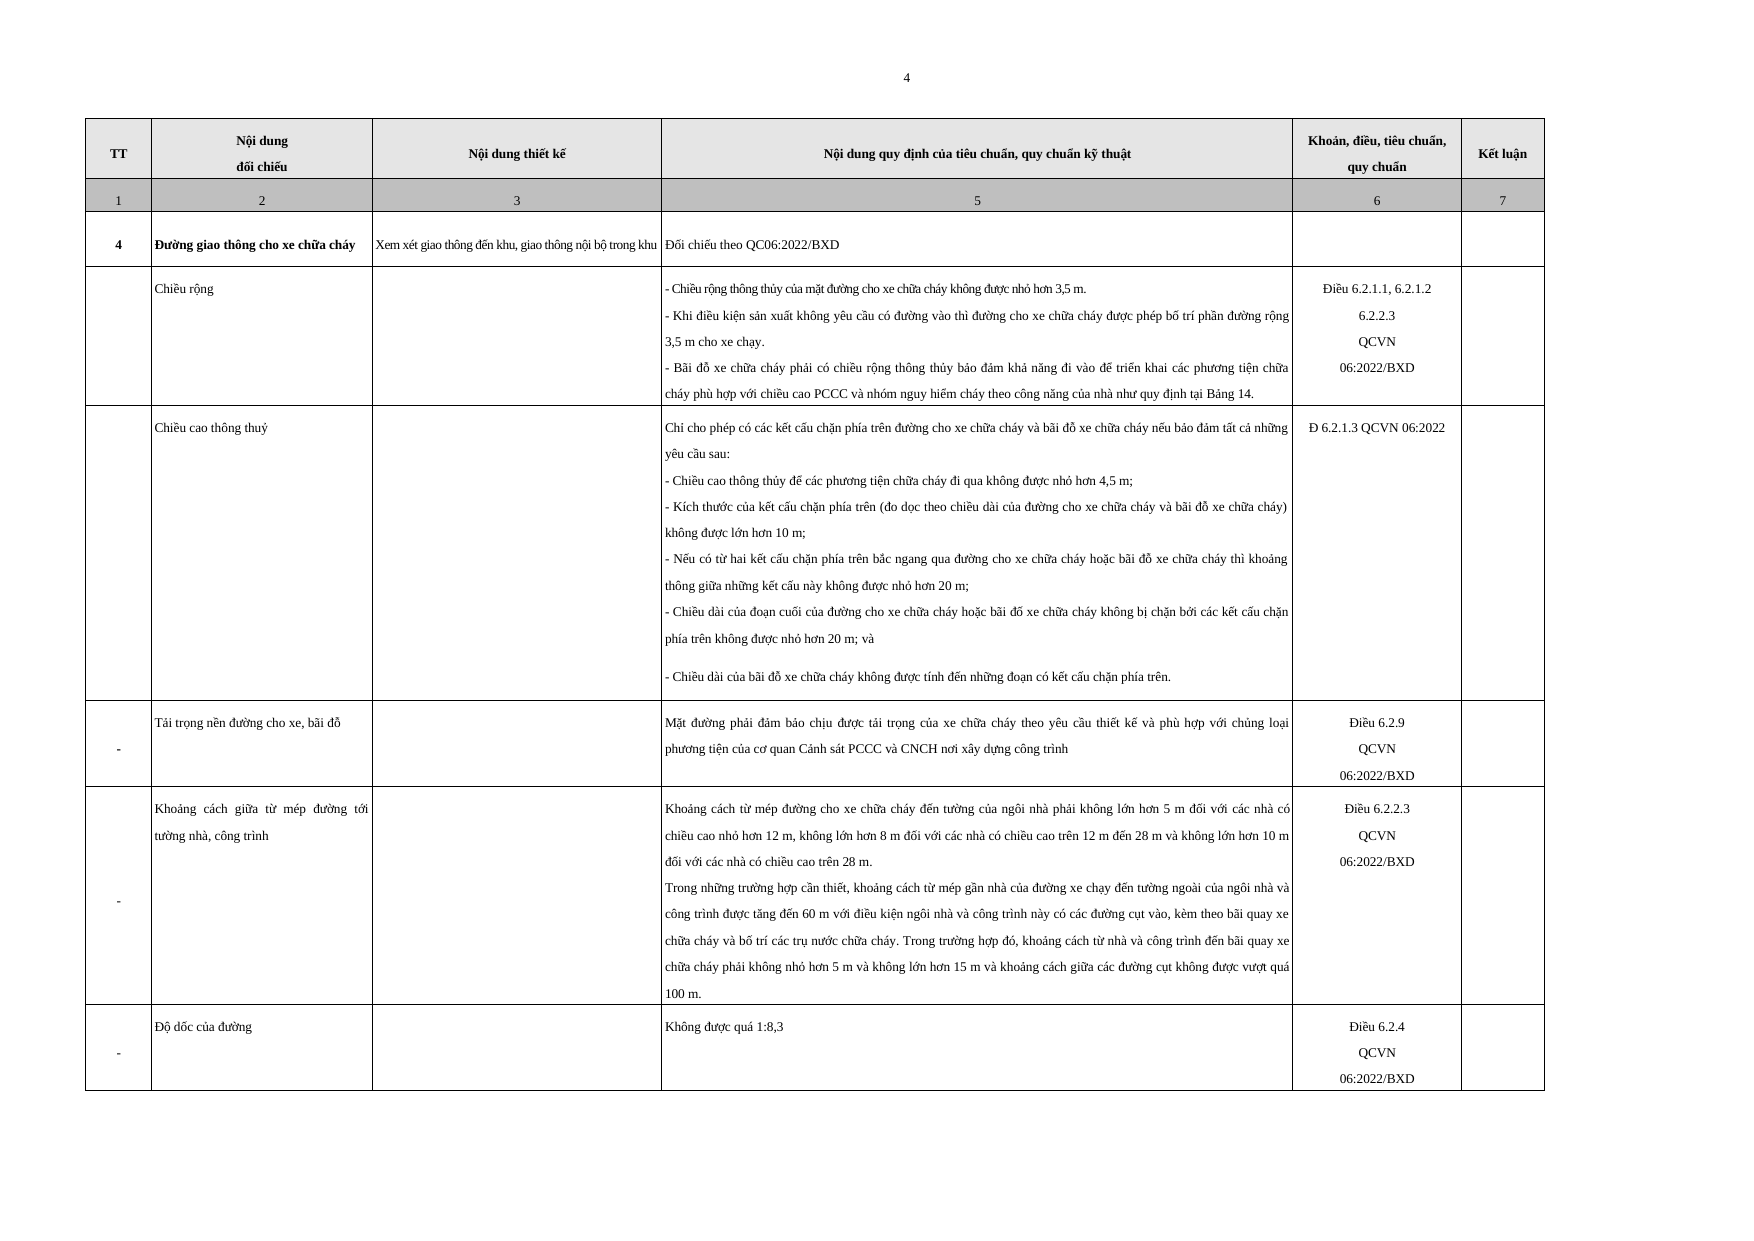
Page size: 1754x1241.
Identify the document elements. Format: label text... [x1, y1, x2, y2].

table_cell - [86, 1005, 151, 1090]
table_cell 6 [1293, 179, 1461, 211]
table_cell [373, 701, 661, 786]
table_cell [1462, 212, 1544, 266]
table_cell Điều 6.2.2.3 QCVN 06:2022/BXD [1293, 787, 1461, 1004]
table_cell 5 [662, 179, 1292, 211]
table_cell Mặt đường phải đảm bảo chịu được tải trọng của xe chữa cháy theo yêu cầu thiết kế và phù hợp với chủng loại phương tiện của cơ quan Cảnh sát PCCC và CNCH nơi xây dựng công trình [662, 701, 1292, 786]
table_cell Không được quá 1:8,3 [662, 1005, 1292, 1090]
table_cell 3 [373, 179, 661, 211]
table_cell 4 [86, 212, 151, 266]
table_header TT [86, 119, 151, 178]
table_cell Đối chiếu theo QC06:2022/BXD [662, 212, 1292, 266]
table_cell Điều 6.2.1.1, 6.2.1.2 6.2.2.3 QCVN 06:2022/BXD [1293, 267, 1461, 405]
table_cell [1462, 787, 1544, 1004]
table_header Khoản, điều, tiêu chuẩn, quy chuẩn [1293, 119, 1461, 178]
table_cell Độ dốc của đường [152, 1005, 372, 1090]
table_cell [86, 267, 151, 405]
table_cell Điều 6.2.9 QCVN 06:2022/BXD [1293, 701, 1461, 786]
table_header Nội dung quy định của tiêu chuẩn, quy chuẩn kỹ thuật [662, 119, 1292, 178]
table_cell Chiều cao thông thuỷ [152, 406, 372, 700]
table_cell [373, 787, 661, 1004]
table_cell Điều 6.2.4 QCVN 06:2022/BXD [1293, 1005, 1461, 1090]
table_cell Xem xét giao thông đến khu, giao thông nội bộ trong khu [373, 212, 661, 266]
table_header Nội dung đối chiếu [152, 119, 372, 178]
table_cell Đ 6.2.1.3 QCVN 06:2022 [1293, 406, 1461, 700]
table_cell [1462, 701, 1544, 786]
table_cell - Chiều rộng thông thủy của mặt đường cho xe chữa cháy không được nhỏ hơn 3,5 m. - Khi điều kiện sản xuất không yêu cầu có đường vào thì đường cho xe chữa cháy được phép bố trí phần đường rộng 3,5 m cho xe chạy. - Bãi đỗ xe chữa cháy phải có chiều rộng thông thủy bảo đảm khả năng đi vào để triển khai các phương tiện chữa cháy phù hợp với chiều cao PCCC và nhóm nguy hiểm cháy theo công năng của nhà như quy định tại Bảng 14. [662, 267, 1292, 405]
table_cell 1 [86, 179, 151, 211]
table_header Kết luận [1462, 119, 1544, 178]
table_cell [373, 406, 661, 700]
table_cell Đường giao thông cho xe chữa cháy [152, 212, 372, 266]
table_cell - [86, 787, 151, 1004]
table_cell 7 [1462, 179, 1544, 211]
table_cell [1462, 267, 1544, 405]
table_header Nội dung thiết kế [373, 119, 661, 178]
table_cell Tải trọng nền đường cho xe, bãi đỗ [152, 701, 372, 786]
table_cell [373, 1005, 661, 1090]
table_cell Khoảng cách từ mép đường cho xe chữa cháy đến tường của ngôi nhà phải không lớn hơn 5 m đối với các nhà có chiều cao nhỏ hơn 12 m, không lớn hơn 8 m đối với các nhà có chiều cao trên 12 m đến 28 m và không lớn hơn 10 m đối với các nhà có chiều cao trên 28 m. Trong những trường hợp cần thiết, khoảng cách từ mép gần nhà của đường xe chạy đến tường ngoài của ngôi nhà và công trình được tăng đến 60 m với điều kiện ngôi nhà và công trình này có các đường cụt vào, kèm theo bãi quay xe chữa cháy và bố trí các trụ nước chữa cháy. Trong trường hợp đó, khoảng cách từ nhà và công trình đến bãi quay xe chữa cháy phải không nhỏ hơn 5 m và không lớn hơn 15 m và khoảng cách giữa các đường cụt không được vượt quá 100 m. [662, 787, 1292, 1004]
table_cell [1462, 406, 1544, 700]
table_cell - [86, 701, 151, 786]
table_cell Khoảng cách giữa từ mép đường tới tường nhà, công trình [152, 787, 372, 1004]
table_cell [86, 406, 151, 700]
table_cell [373, 267, 661, 405]
table_cell Chỉ cho phép có các kết cấu chặn phía trên đường cho xe chữa cháy và bãi đỗ xe chữa cháy nếu bảo đảm tất cả những yêu cầu sau: - Chiều cao thông thủy để các phương tiện chữa cháy đi qua không được nhỏ hơn 4,5 m; - Kích thước của kết cấu chặn phía trên (đo dọc theo chiều dài của đường cho xe chữa cháy và bãi đỗ xe chữa cháy) không được lớn hơn 10 m; - Nếu có từ hai kết cấu chặn phía trên bắc ngang qua đường cho xe chữa cháy hoặc bãi đỗ xe chữa cháy thì khoảng thông giữa những kết cấu này không được nhỏ hơn 20 m; - Chiều dài của đoạn cuối của đường cho xe chữa cháy hoặc bãi đố xe chữa cháy không bị chặn bởi các kết cấu chặn phía trên không được nhỏ hơn 20 m; và - Chiều dài của bãi đỗ xe chữa cháy không được tính đến những đoạn có kết cấu chặn phía trên. [662, 406, 1292, 700]
table_cell Chiều rộng [152, 267, 372, 405]
table_cell [1293, 212, 1461, 266]
table_cell 2 [152, 179, 372, 211]
table_cell [1462, 1005, 1544, 1090]
